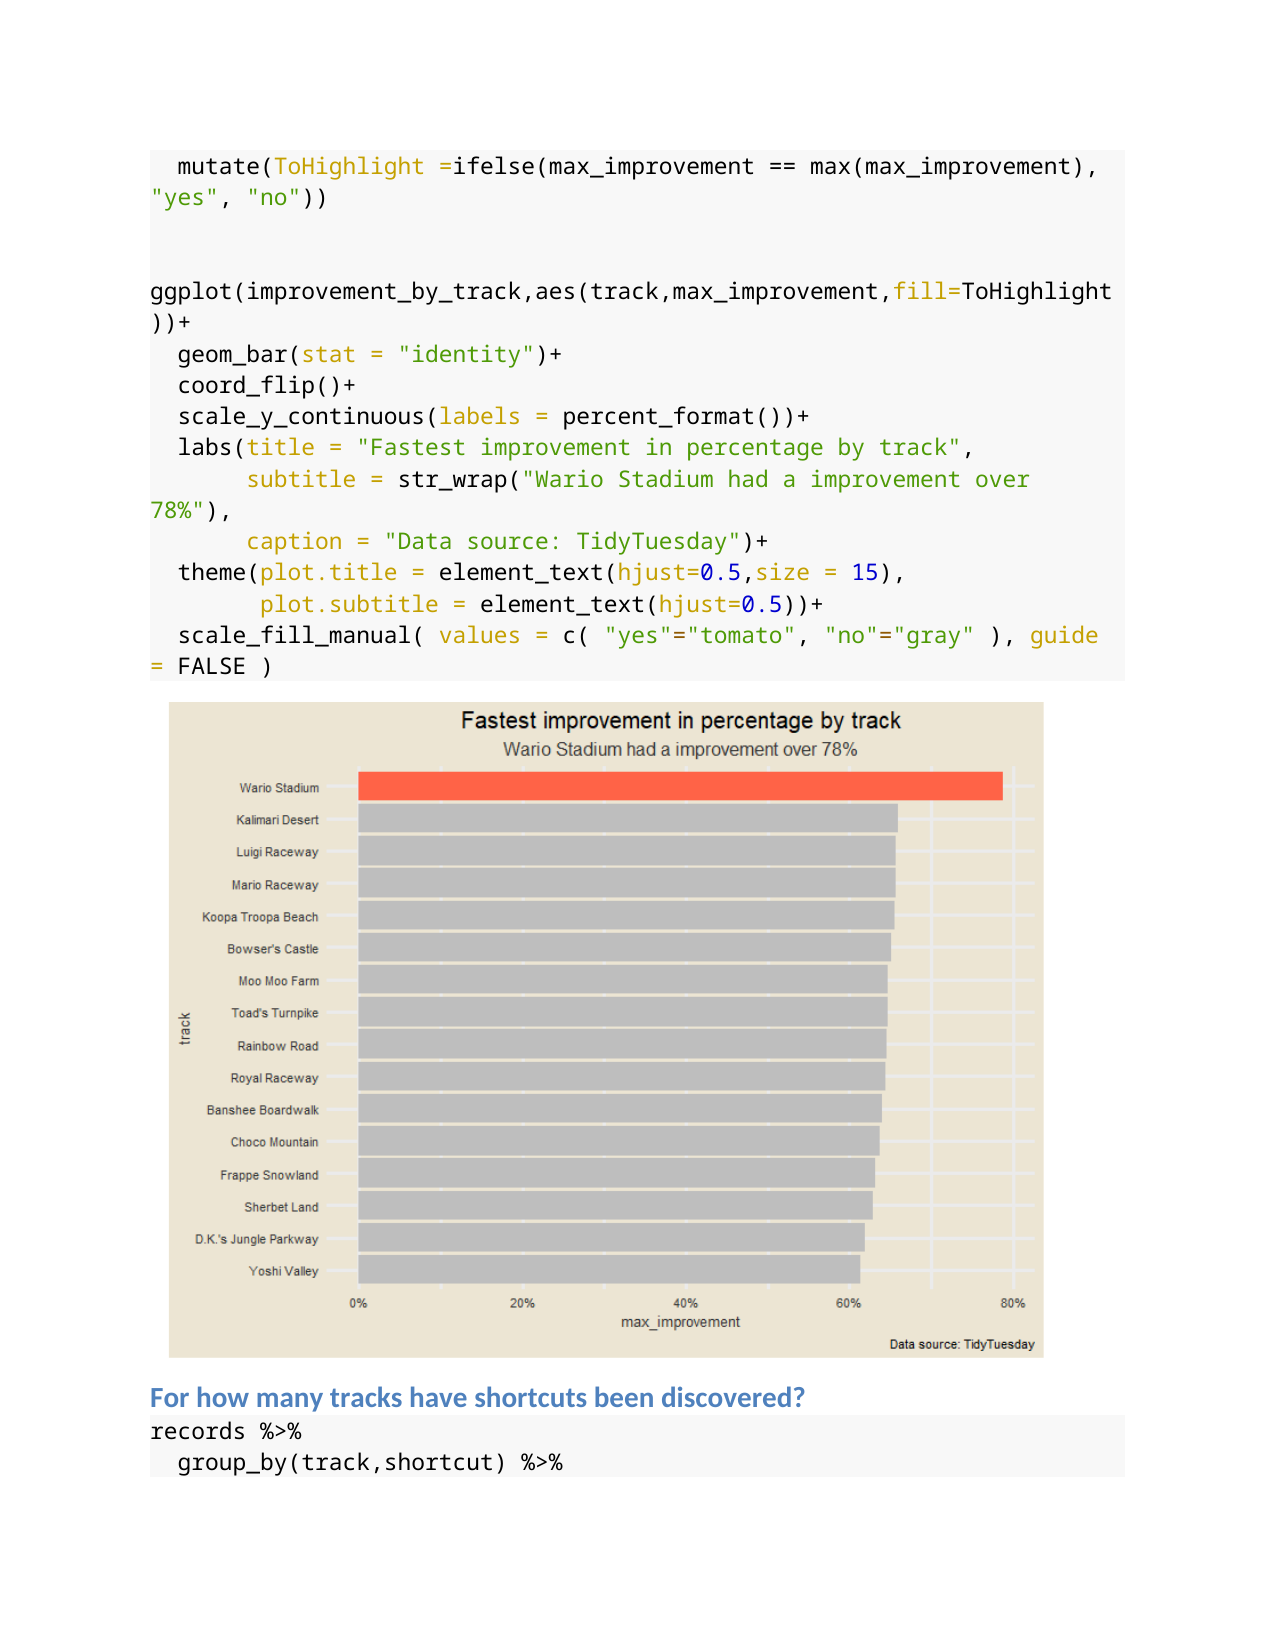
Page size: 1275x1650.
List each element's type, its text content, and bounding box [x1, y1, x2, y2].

picture [168, 702, 1044, 1359]
subtitle For how many tracks have shortcuts been discovered? [150, 1379, 1125, 1415]
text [150, 150, 1125, 681]
